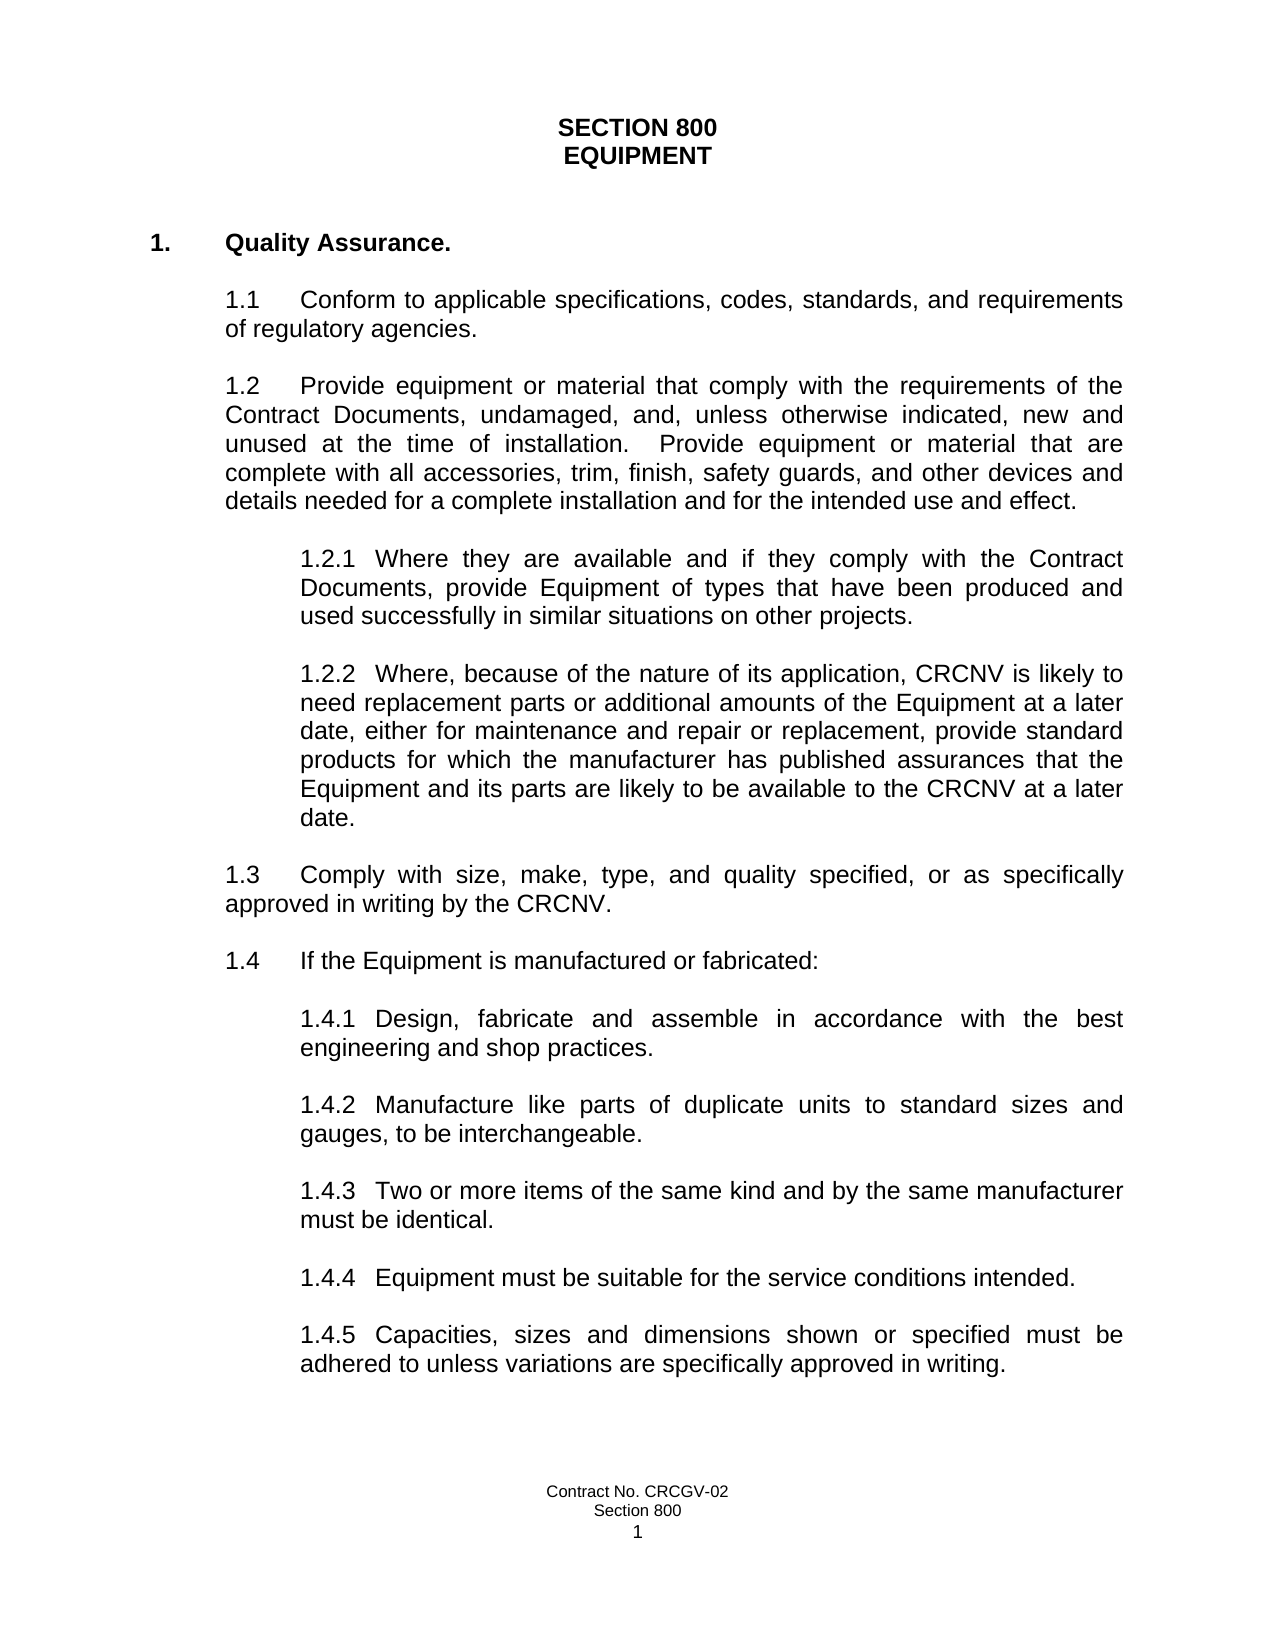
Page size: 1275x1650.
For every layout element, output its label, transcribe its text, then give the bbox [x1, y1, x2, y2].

title SECTION 800 [150, 112, 1125, 141]
list 1.2 Provide equipment or material that comply with the requirements of the Contract Documents, undamaged, and, unless otherwise indicated, new and unused at the time of installation. Provide equipment or material that are complete with all accessories, trim, finish, safety guards, and other devices and details needed for a complete installation and for the intended use and effect. [225, 371, 1125, 515]
text 1. Quality Assurance. [150, 227, 1125, 256]
text 1.4.3 Two or more items of the same kind and by the same manufacturer must be identical. [300, 1176, 1125, 1234]
text 1.2.1 Where they are available and if they comply with the Contract Documents, provide Equipment of types that have been produced and used successfully in similar situations on other projects. [300, 544, 1125, 630]
list 1.1 Conform to applicable specifications, codes, standards, and requirements of regulatory agencies. [225, 285, 1125, 342]
text 1.4.5 Capacities, sizes and dimensions shown or specified must be adhered to unless variations are specifically approved in writing. [300, 1320, 1125, 1377]
text 1.2.2 Where, because of the nature of its application, CRCNV is likely to need replacement parts or additional amounts of the Equipment at a later date, either for maintenance and repair or replacement, provide standard products for which the manufacturer has published assurances that the Equipment and its parts are likely to be available to the CRCNV at a later date. [300, 659, 1125, 831]
list 1.3 Comply with size, make, type, and quality specified, or as specifically approved in writing by the CRCNV. [225, 860, 1125, 917]
text 1.4.4 Equipment must be suitable for the service conditions intended. [300, 1262, 1125, 1291]
subtitle EQUIPMENT [150, 141, 1125, 170]
list 1.4 If the Equipment is manufactured or fabricated: [225, 946, 1125, 975]
text 1.4.1 Design, fabricate and assemble in accordance with the best engineering and shop practices. [300, 1004, 1125, 1061]
text 1.4.2 Manufacture like parts of duplicate units to standard sizes and gauges, to be interchangeable. [300, 1090, 1125, 1147]
